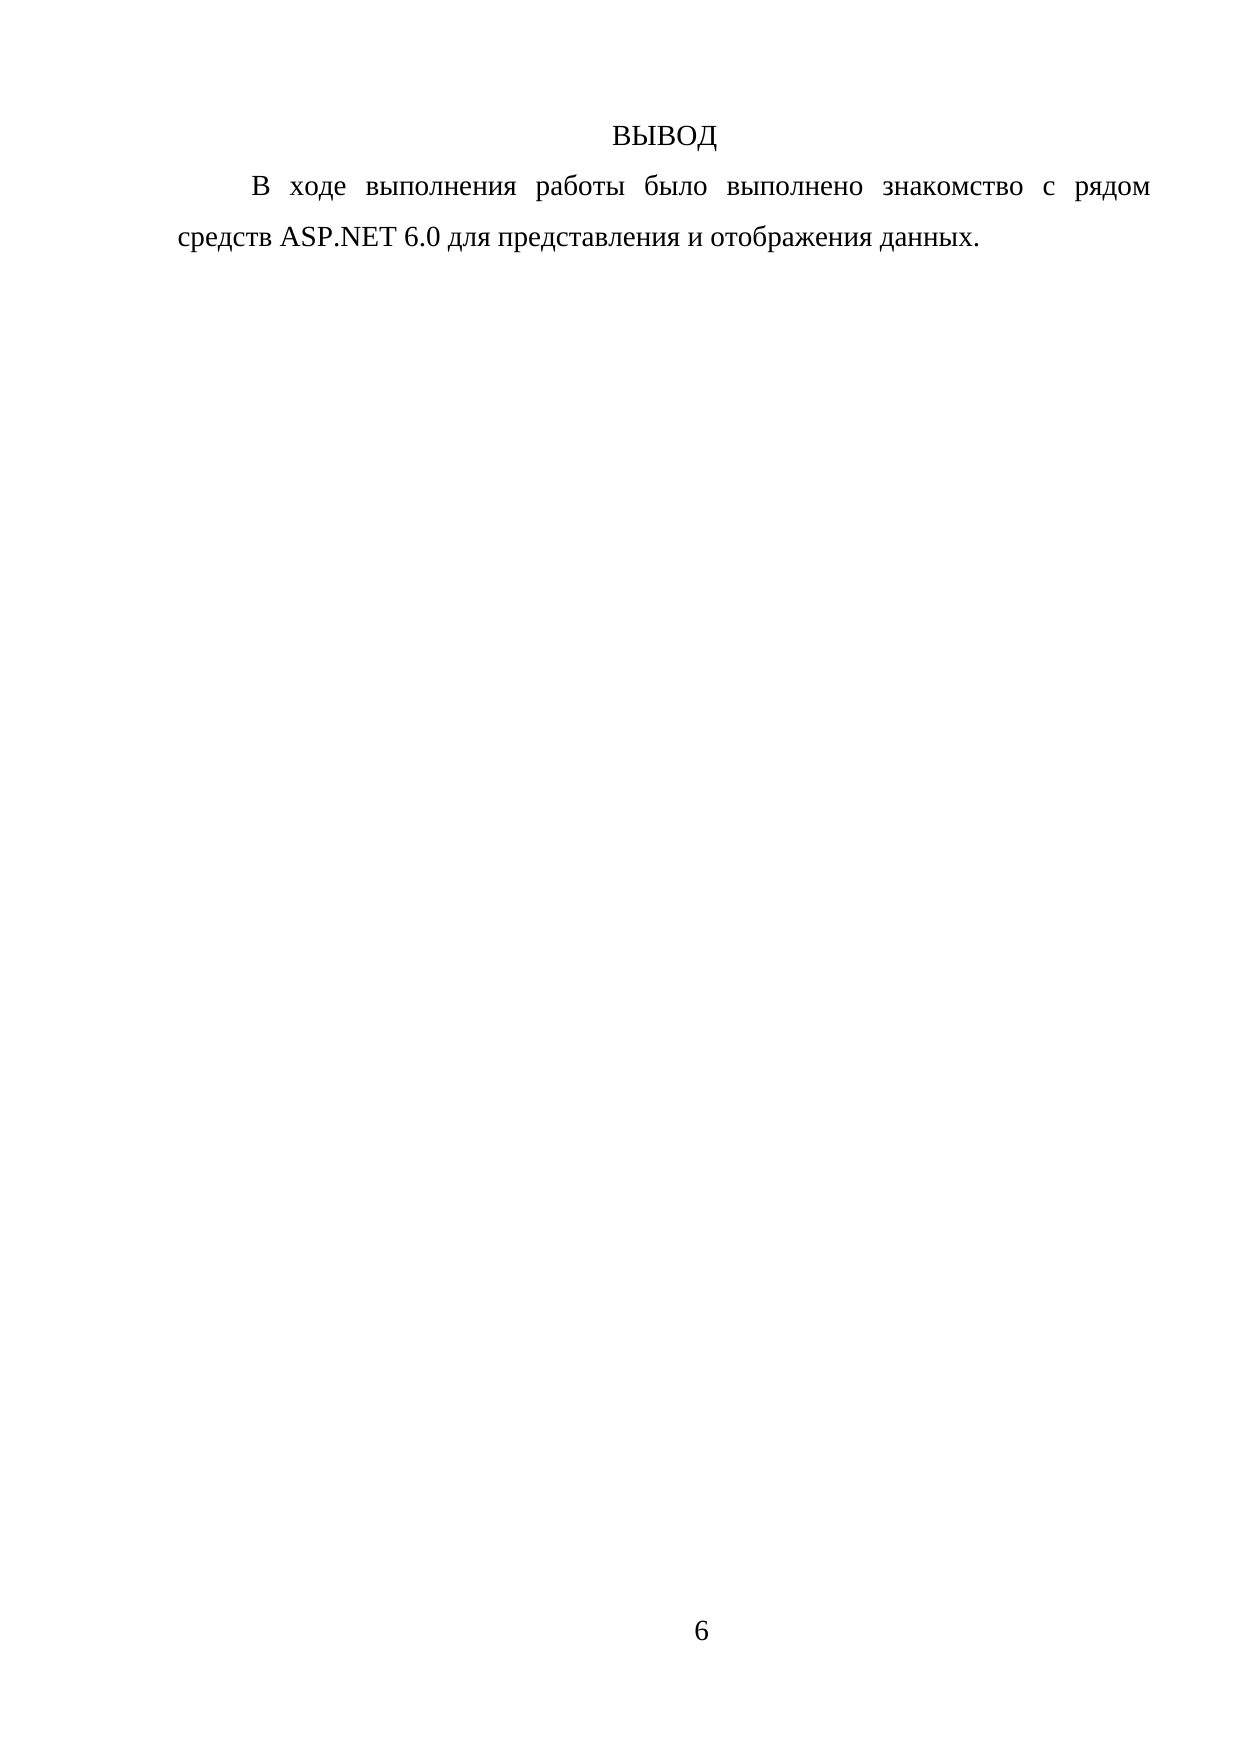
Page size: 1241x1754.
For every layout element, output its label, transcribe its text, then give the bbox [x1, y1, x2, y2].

text Вывод [177, 118, 1152, 152]
